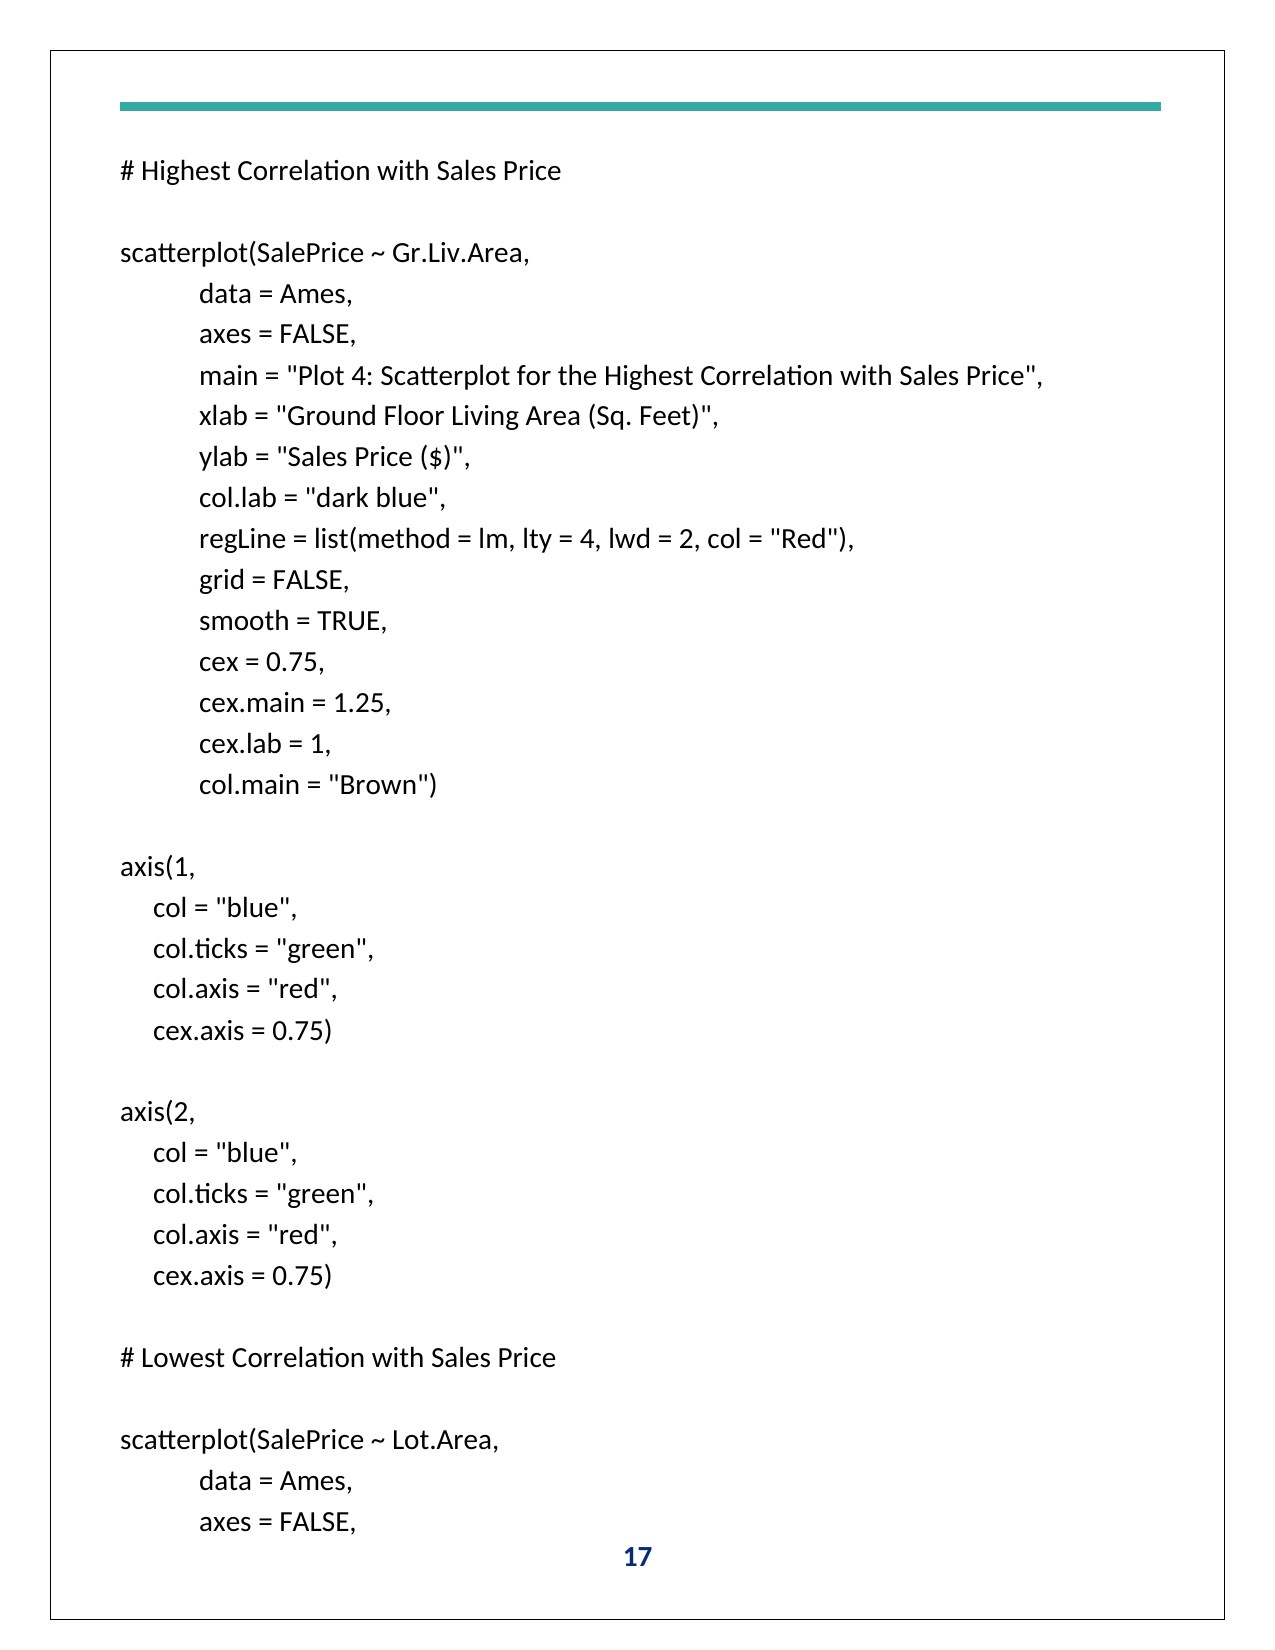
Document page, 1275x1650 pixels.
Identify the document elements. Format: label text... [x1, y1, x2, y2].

text col.axis = "red", [120, 971, 1155, 1006]
text grid = FALSE, [120, 561, 1155, 597]
text axis(1, [120, 848, 1155, 883]
text col.main = "Brown") [120, 766, 1155, 802]
text col = "blue", [120, 1134, 1155, 1170]
text ylab = "Sales Price ($)", [120, 438, 1155, 474]
text cex.lab = 1, [120, 725, 1155, 761]
text col.ticks = "green", [120, 1175, 1155, 1211]
text data = Ames, [120, 275, 1155, 310]
text regLine = list(method = lm, lty = 4, lwd = 2, col = "Red"), [120, 520, 1155, 556]
text col.lab = "dark blue", [120, 479, 1155, 515]
text axes = FALSE, [120, 316, 1155, 351]
text # Lowest Correlation with Sales Price [120, 1339, 1155, 1375]
text col = "blue", [120, 889, 1155, 924]
text col.axis = "red", [120, 1216, 1155, 1252]
text xlab = "Ground Floor Living Area (Sq. Feet)", [120, 397, 1155, 433]
text # Highest Correlation with Sales Price [120, 152, 1155, 187]
text cex.main = 1.25, [120, 684, 1155, 720]
text axis(2, [120, 1093, 1155, 1129]
text scatterplot(SalePrice ~ Lot.Area, [120, 1421, 1155, 1457]
text col.ticks = "green", [120, 930, 1155, 965]
text cex.axis = 0.75) [120, 1012, 1155, 1047]
text main = "Plot 4: Scatterplot for the Highest Correlation with Sales Price", [120, 357, 1155, 392]
text scatterplot(SalePrice ~ Gr.Liv.Area, [120, 234, 1155, 269]
text cex = 0.75, [120, 643, 1155, 679]
text cex.axis = 0.75) [120, 1257, 1155, 1293]
text smooth = TRUE, [120, 602, 1155, 638]
text data = Ames, [120, 1462, 1155, 1497]
text axes = FALSE, [120, 1503, 1155, 1538]
